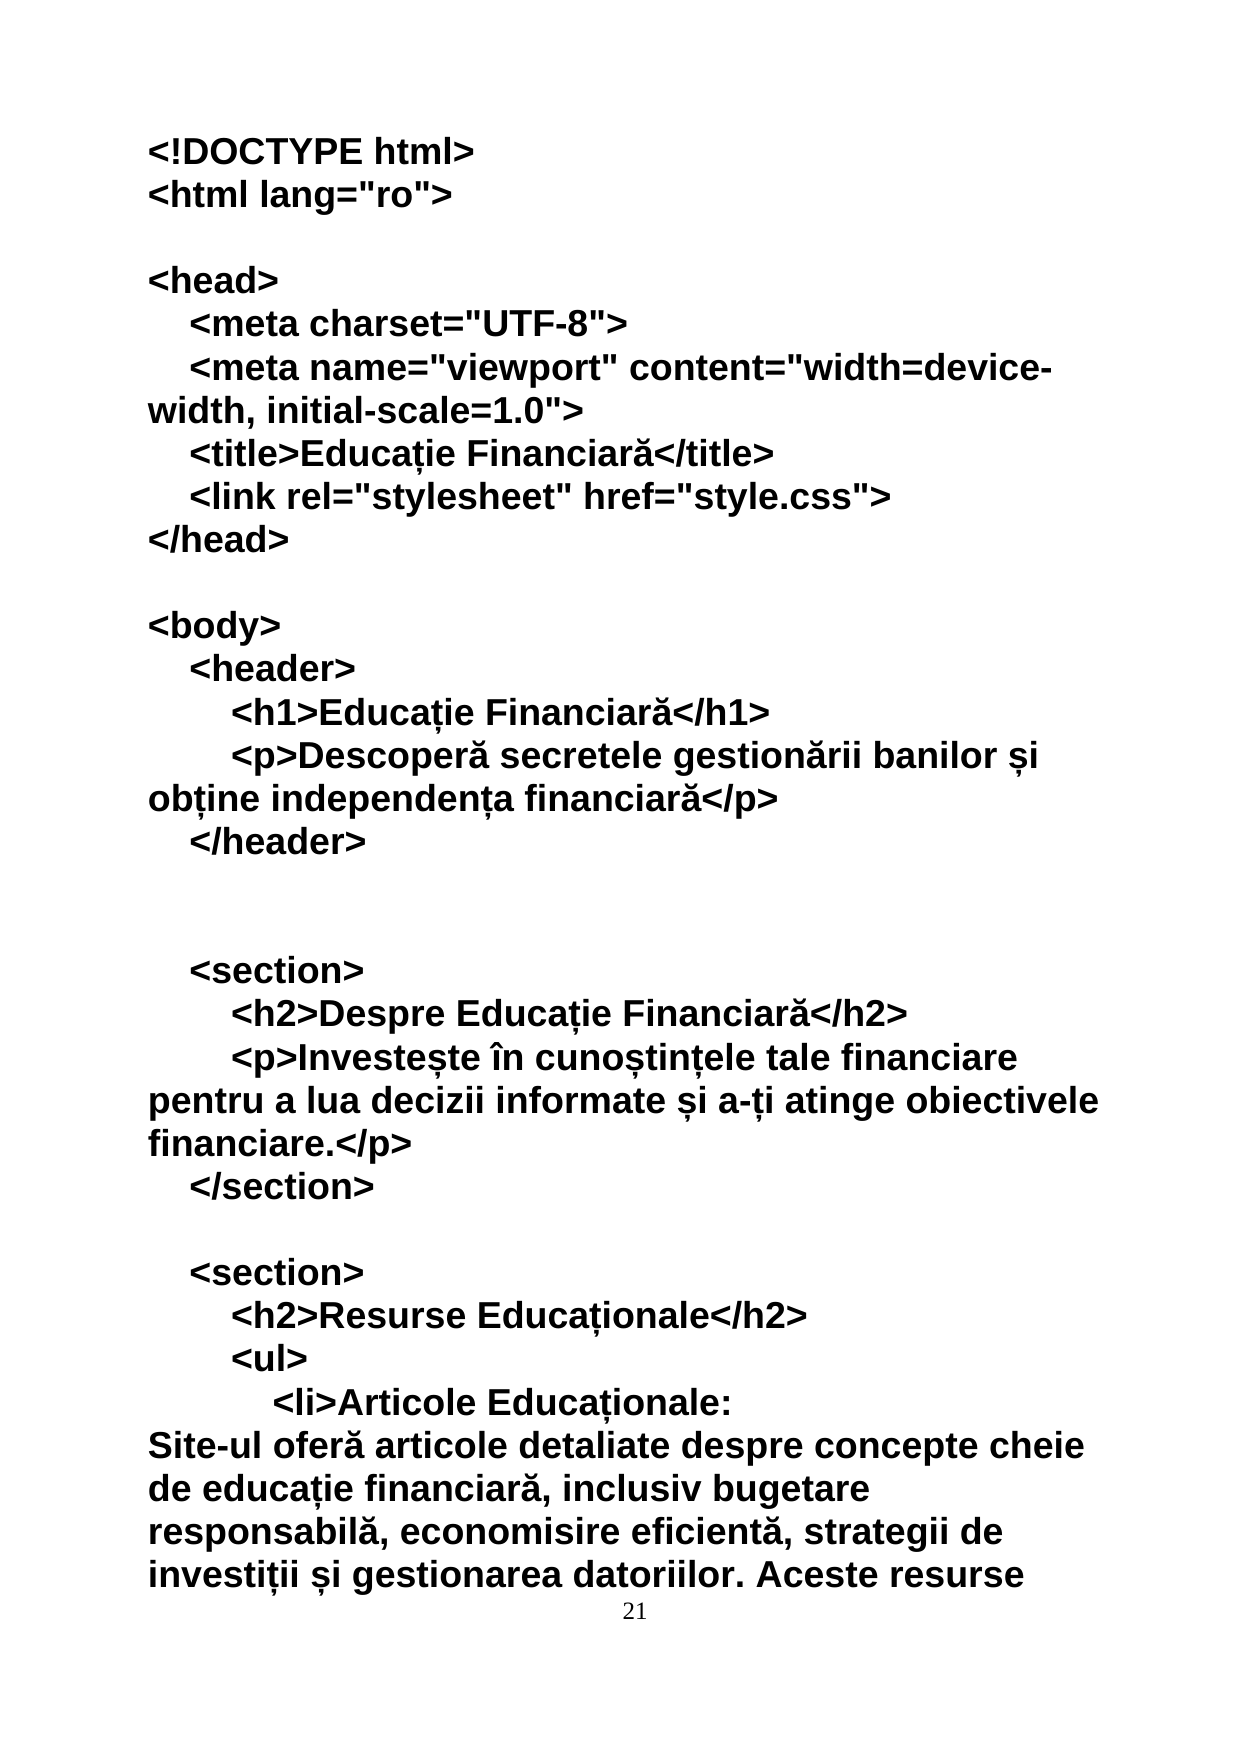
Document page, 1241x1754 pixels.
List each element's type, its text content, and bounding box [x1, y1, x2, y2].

text <!DOCTYPE html> [148, 129, 1122, 172]
text <section> [148, 948, 1122, 992]
text <li>Articole Educaționale: [148, 1380, 1122, 1423]
text <section> [148, 1250, 1122, 1293]
text <title>Educație Financiară</title> [148, 431, 1122, 474]
text <html lang="ro"> [148, 172, 1122, 215]
text <header> [148, 647, 1122, 690]
text </head> [148, 517, 1122, 560]
text <h2>Resurse Educaționale</h2> [148, 1293, 1122, 1337]
text <p>Descoperă secretele gestionării banilor și obține independența financiară</p> [148, 733, 1122, 819]
text </section> [148, 1164, 1122, 1207]
text <p>Investește în cunoștințele tale financiare pentru a lua decizii informate și a-ți atinge obiectivele financiare.</p> [148, 1035, 1122, 1164]
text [148, 1423, 1122, 1595]
text <link rel="stylesheet" href="style.css"> [148, 474, 1122, 517]
text </header> [148, 819, 1122, 862]
text <h2>Despre Educație Financiară</h2> [148, 992, 1122, 1035]
text <head> [148, 258, 1122, 302]
text <ul> [148, 1337, 1122, 1380]
text <body> [148, 603, 1122, 647]
text <meta name="viewport" content="width=device-width, initial-scale=1.0"> [148, 345, 1122, 431]
text <h1>Educație Financiară</h1> [148, 690, 1122, 733]
text <meta charset="UTF-8"> [148, 302, 1122, 345]
